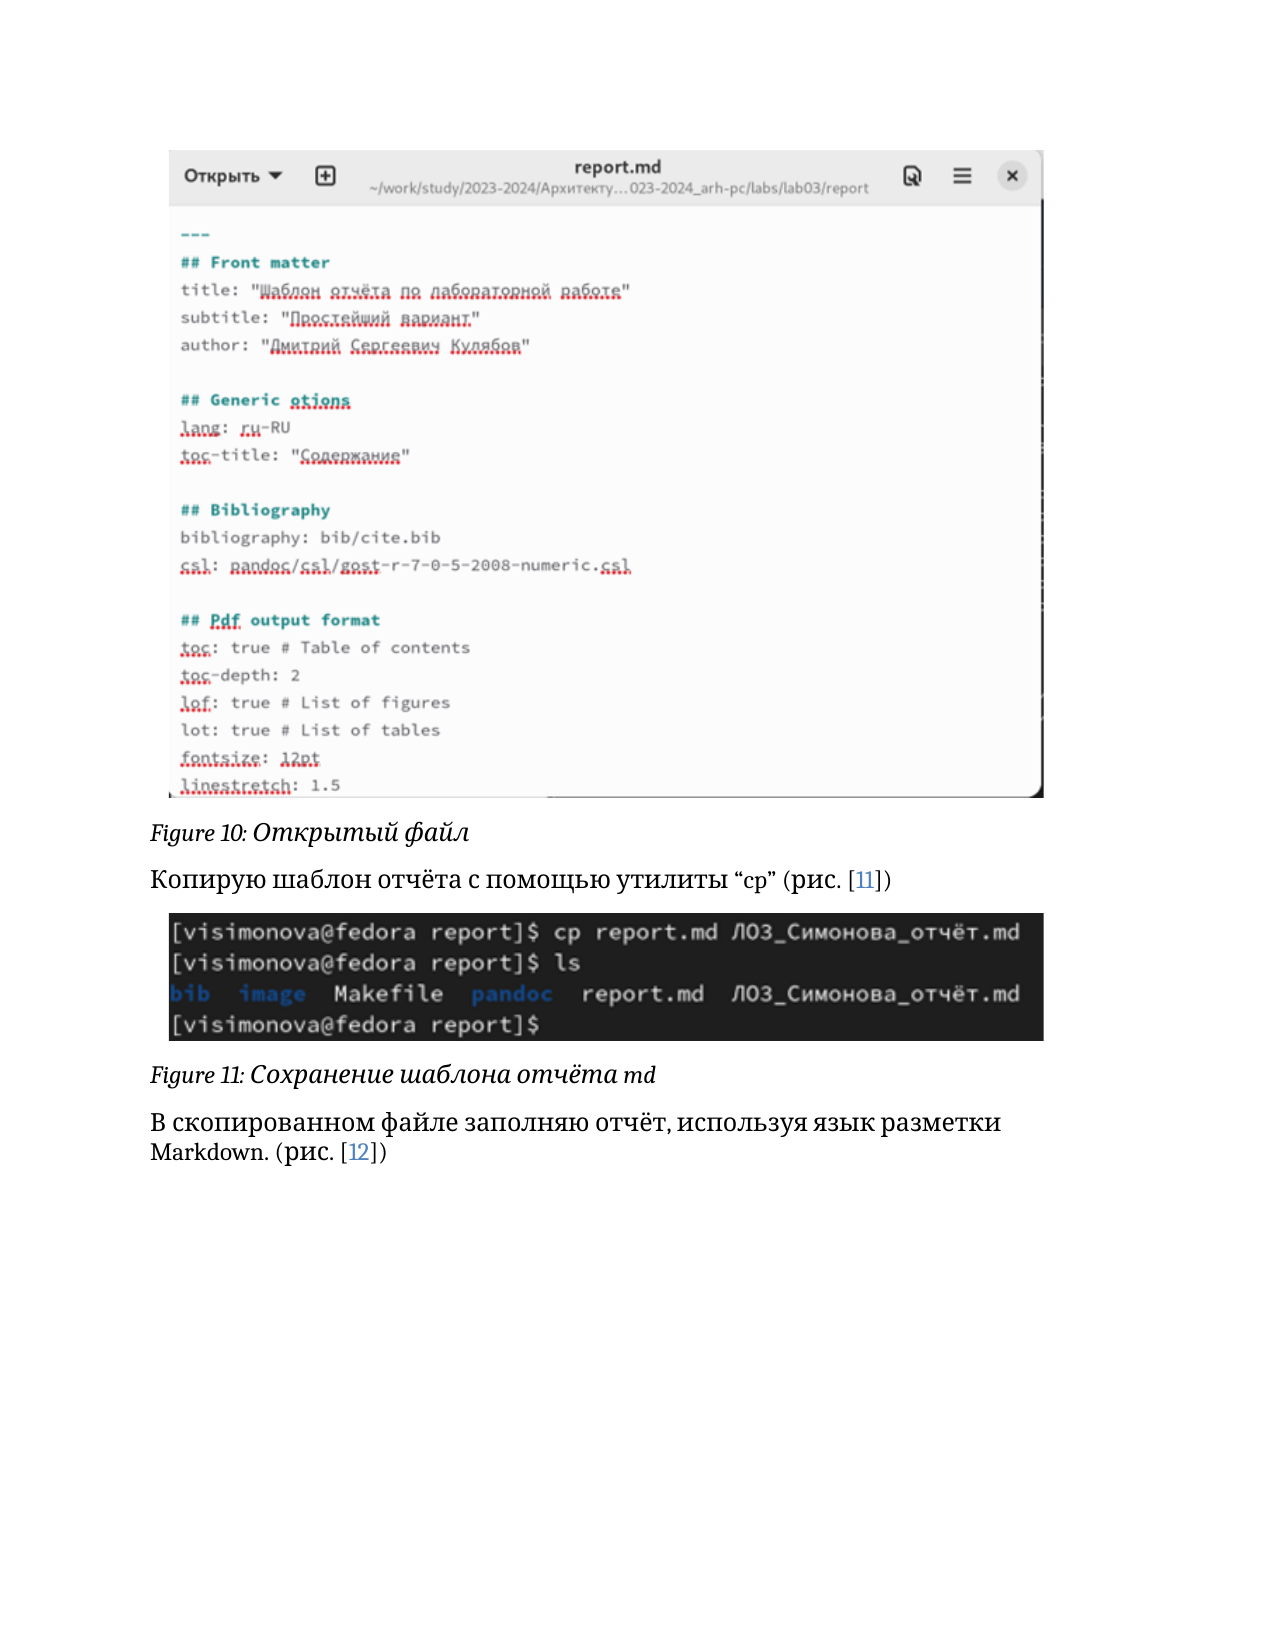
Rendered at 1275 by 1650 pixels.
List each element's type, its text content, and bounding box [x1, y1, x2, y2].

text В скопированном файле заполняю отчёт, используя язык разметки Markdown. (рис. [12]) [150, 1109, 1125, 1166]
text Копирую шаблон отчёта с помощью утилиты “cp” (рис. [11]) [150, 866, 1125, 895]
text Figure 10: Открытый файл [150, 819, 1125, 847]
text Figure 11: Сохранение шаблона отчёта md [150, 1061, 1125, 1090]
picture [168, 150, 1044, 798]
picture [168, 913, 1044, 1041]
